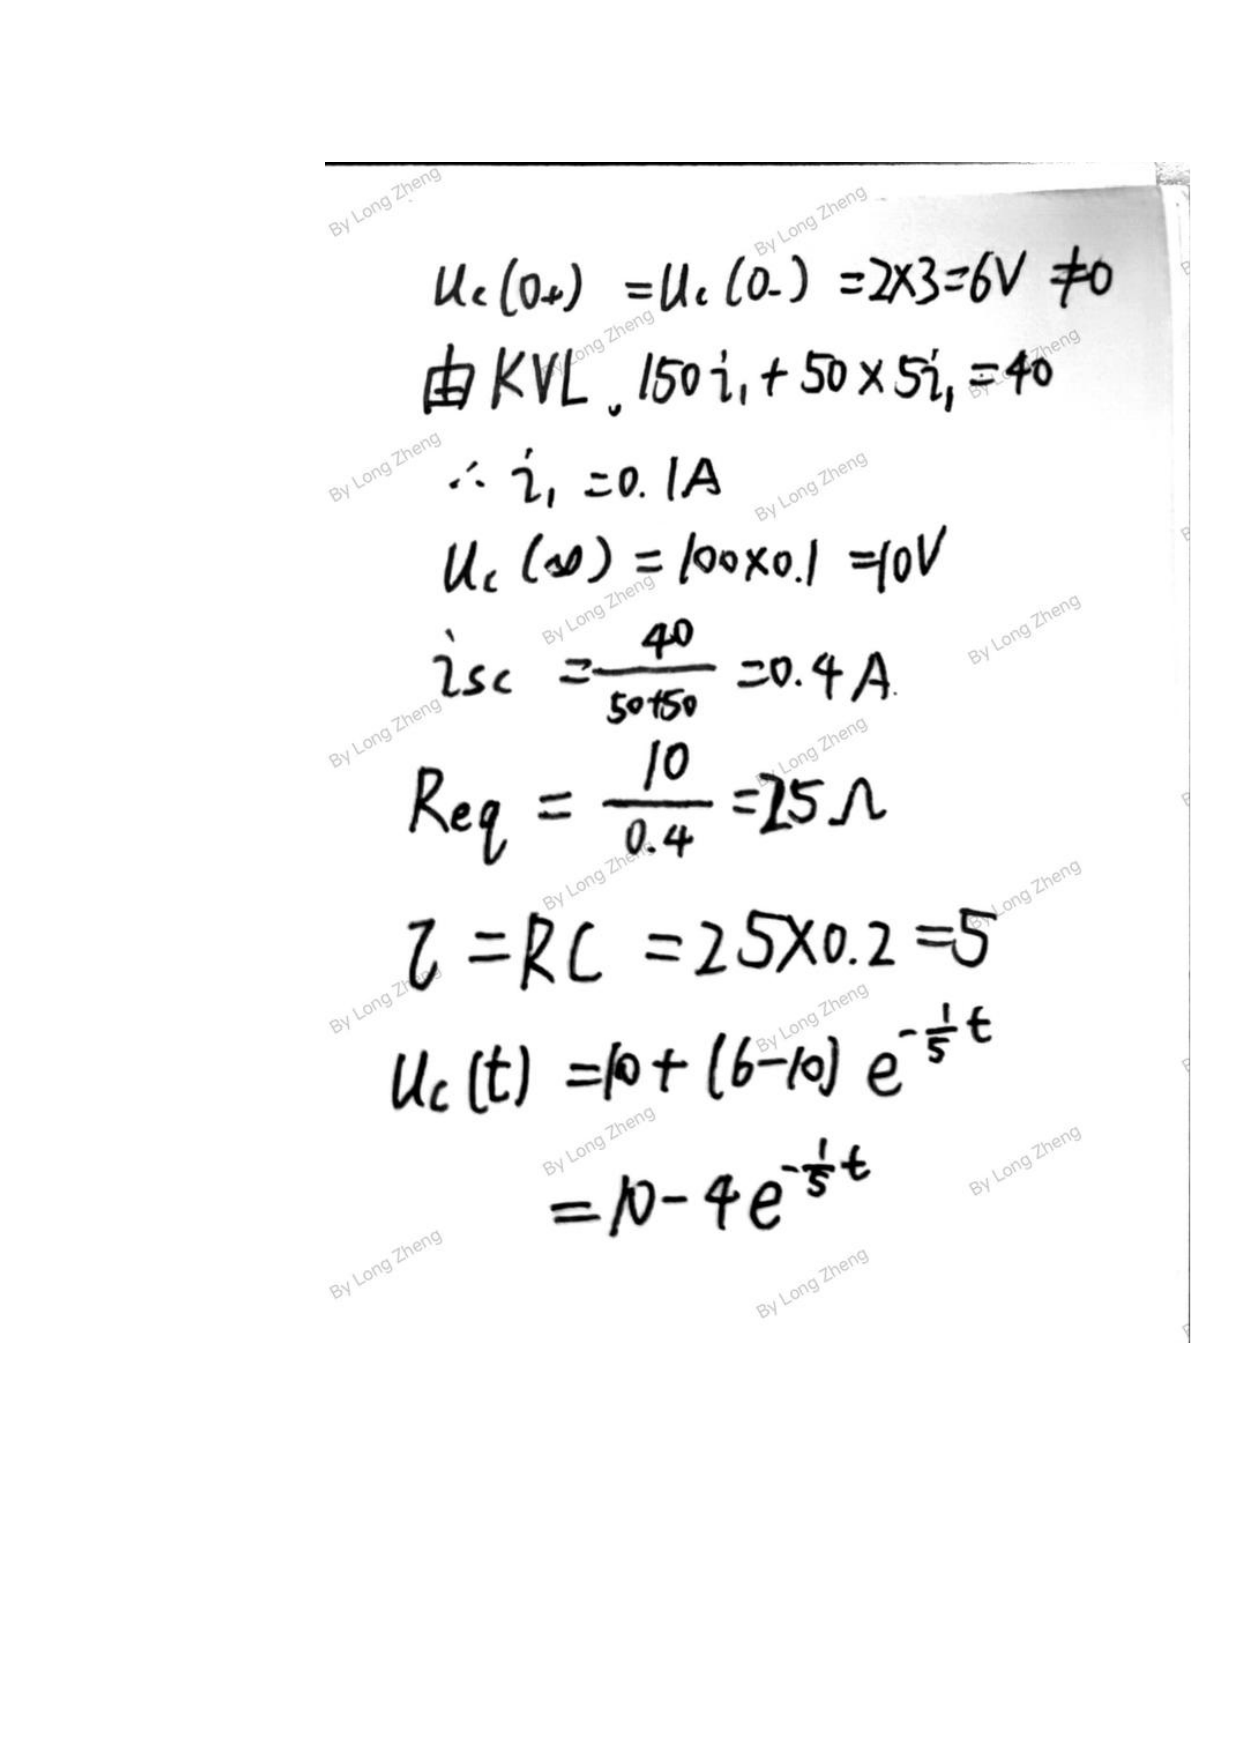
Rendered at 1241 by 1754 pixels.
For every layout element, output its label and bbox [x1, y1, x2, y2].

picture [325, 162, 1191, 1343]
